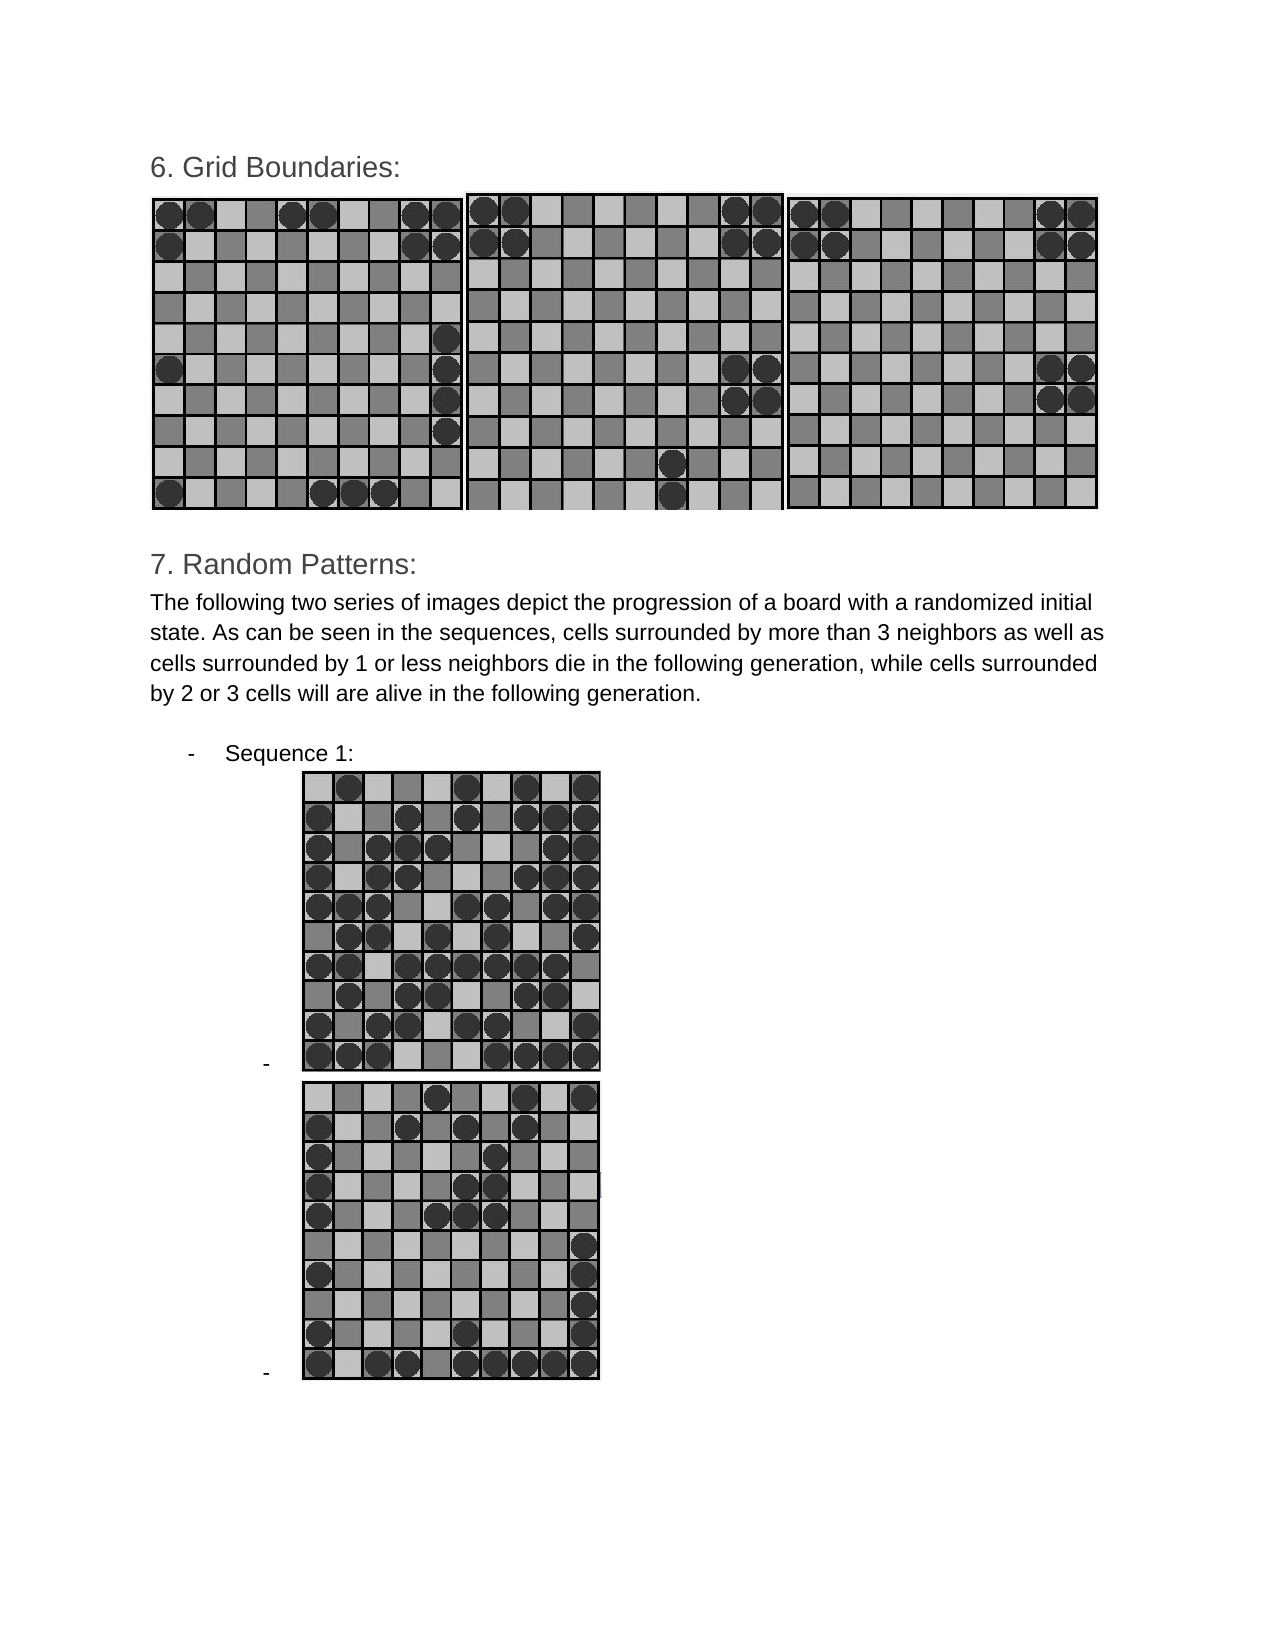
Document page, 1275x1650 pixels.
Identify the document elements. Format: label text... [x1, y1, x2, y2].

picture [300, 770, 601, 1072]
picture [300, 1080, 602, 1381]
text The following two series of images depict the progression of a board with a randomized initial state. As can be seen in the sequences, cells surrounded by more than 3 neighbors as well as cells surrounded by 1 or less neighbors die in the following generation, while cells surrounded by 2 or 3 cells will are alive in the following generation. [150, 589, 1125, 706]
list Sequence 1: [187, 740, 1125, 767]
subtitle 6. Grid Boundaries: [150, 150, 1125, 183]
picture [150, 191, 1100, 510]
subtitle 7. Random Patterns: [150, 547, 1125, 581]
